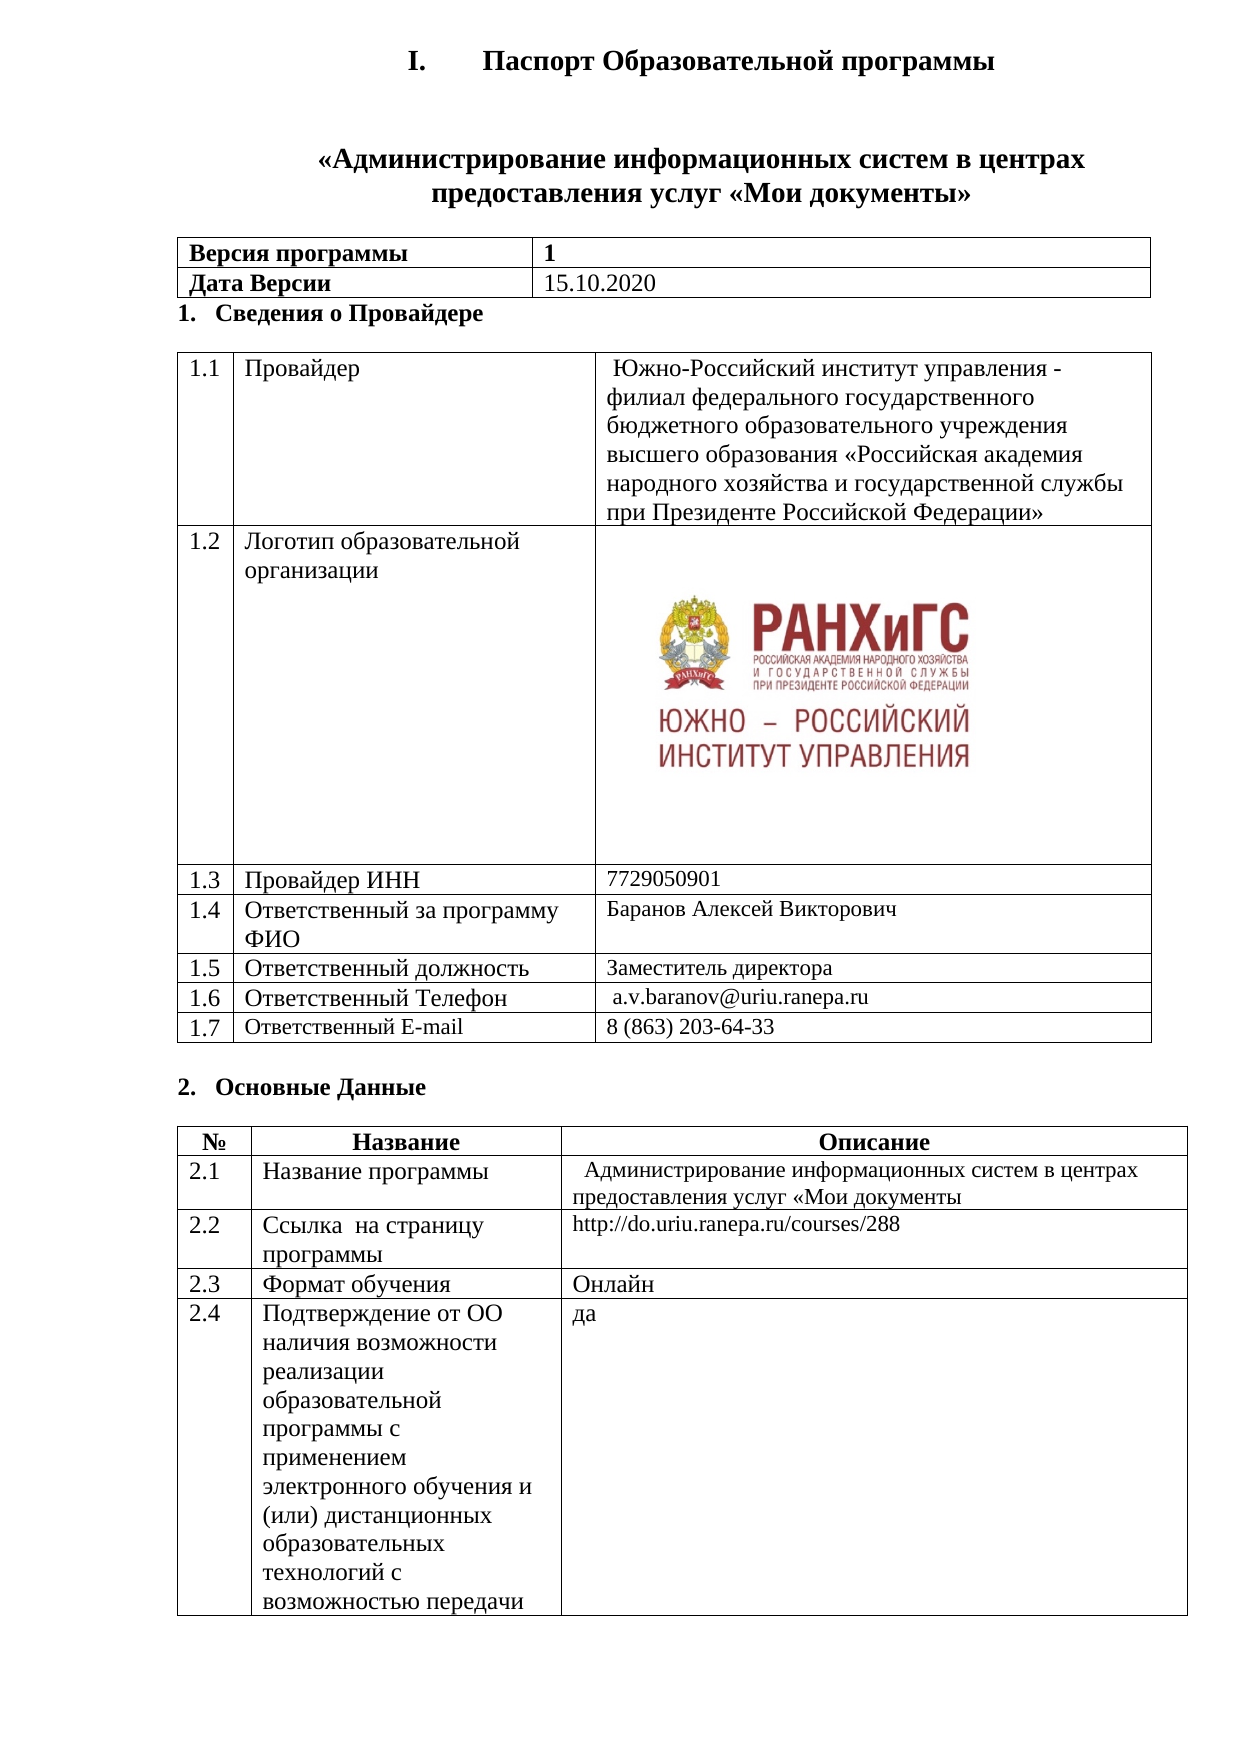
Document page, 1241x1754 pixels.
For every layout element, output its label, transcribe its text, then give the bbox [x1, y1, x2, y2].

table_cell Ссылка на страницу программы [252, 1210, 561, 1268]
table_cell 2.4 [178, 1299, 251, 1615]
list Паспорт Образовательной программы [251, 43, 1152, 77]
table_cell Ответственный должность [234, 954, 595, 982]
table_header Название [252, 1127, 561, 1155]
table_cell Ответственный Е-mail [234, 1013, 595, 1042]
table_cell 1.2 [178, 526, 233, 864]
picture [606, 526, 1020, 836]
table_cell 2.1 [178, 1156, 251, 1209]
table_cell Заместитель директора [596, 954, 1151, 982]
table_cell Администрирование информационных систем в центрах предоставления услуг «Мои документы [562, 1156, 1187, 1209]
table_cell Ответственный Телефон [234, 983, 595, 1012]
table_cell a.v.baranov@uriu.ranepa.ru [596, 983, 1151, 1012]
table_header 1 [533, 238, 1150, 267]
table_cell Ответственный за программу ФИО [234, 895, 595, 952]
table_header № [178, 1127, 251, 1155]
list Сведения о Провайдере [177, 298, 1152, 327]
table_cell 8 (863) 203-64-33 [596, 1013, 1151, 1042]
table_cell 1.7 [178, 1013, 233, 1042]
table_cell [596, 526, 1151, 864]
table_cell 2.2 [178, 1210, 251, 1268]
table_header Версия программы [178, 238, 532, 267]
table_cell 1.5 [178, 954, 233, 982]
list Основные Данные [177, 1072, 1152, 1100]
table_cell Название программы [252, 1156, 561, 1209]
table_cell 2.3 [178, 1269, 251, 1297]
table_header Южно-Российский институт управления - филиал федерального государственного бюджетного образовательного учреждения высшего образования «Российская академия народного хозяйства и государственной службы при Президенте Российской Федерации» [596, 353, 1151, 525]
table_cell 7729050901 [596, 865, 1151, 894]
table_header Описание [562, 1127, 1187, 1155]
table_cell http://do.uriu.ranepa.ru/courses/288 [562, 1210, 1187, 1268]
table_cell да [562, 1299, 1187, 1615]
table_cell Дата Версии [178, 268, 532, 297]
table_cell Баранов Алексей Викторович [596, 895, 1151, 952]
table_cell 15.10.2020 [533, 268, 1150, 297]
table_cell Провайдер ИНН [234, 865, 595, 894]
table_cell 1.4 [178, 895, 233, 952]
table_cell Формат обучения [252, 1269, 561, 1297]
table_cell 1.6 [178, 983, 233, 1012]
table_cell 1.3 [178, 865, 233, 894]
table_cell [252, 1299, 561, 1615]
table_cell Онлайн [562, 1269, 1187, 1297]
table_header Провайдер [234, 353, 595, 525]
table_header 1.1 [178, 353, 233, 525]
text «Администрирование информационных систем в центрах предоставления услуг «Мои документы» [251, 141, 1152, 208]
table_cell Логотип образовательной организации [234, 526, 595, 864]
